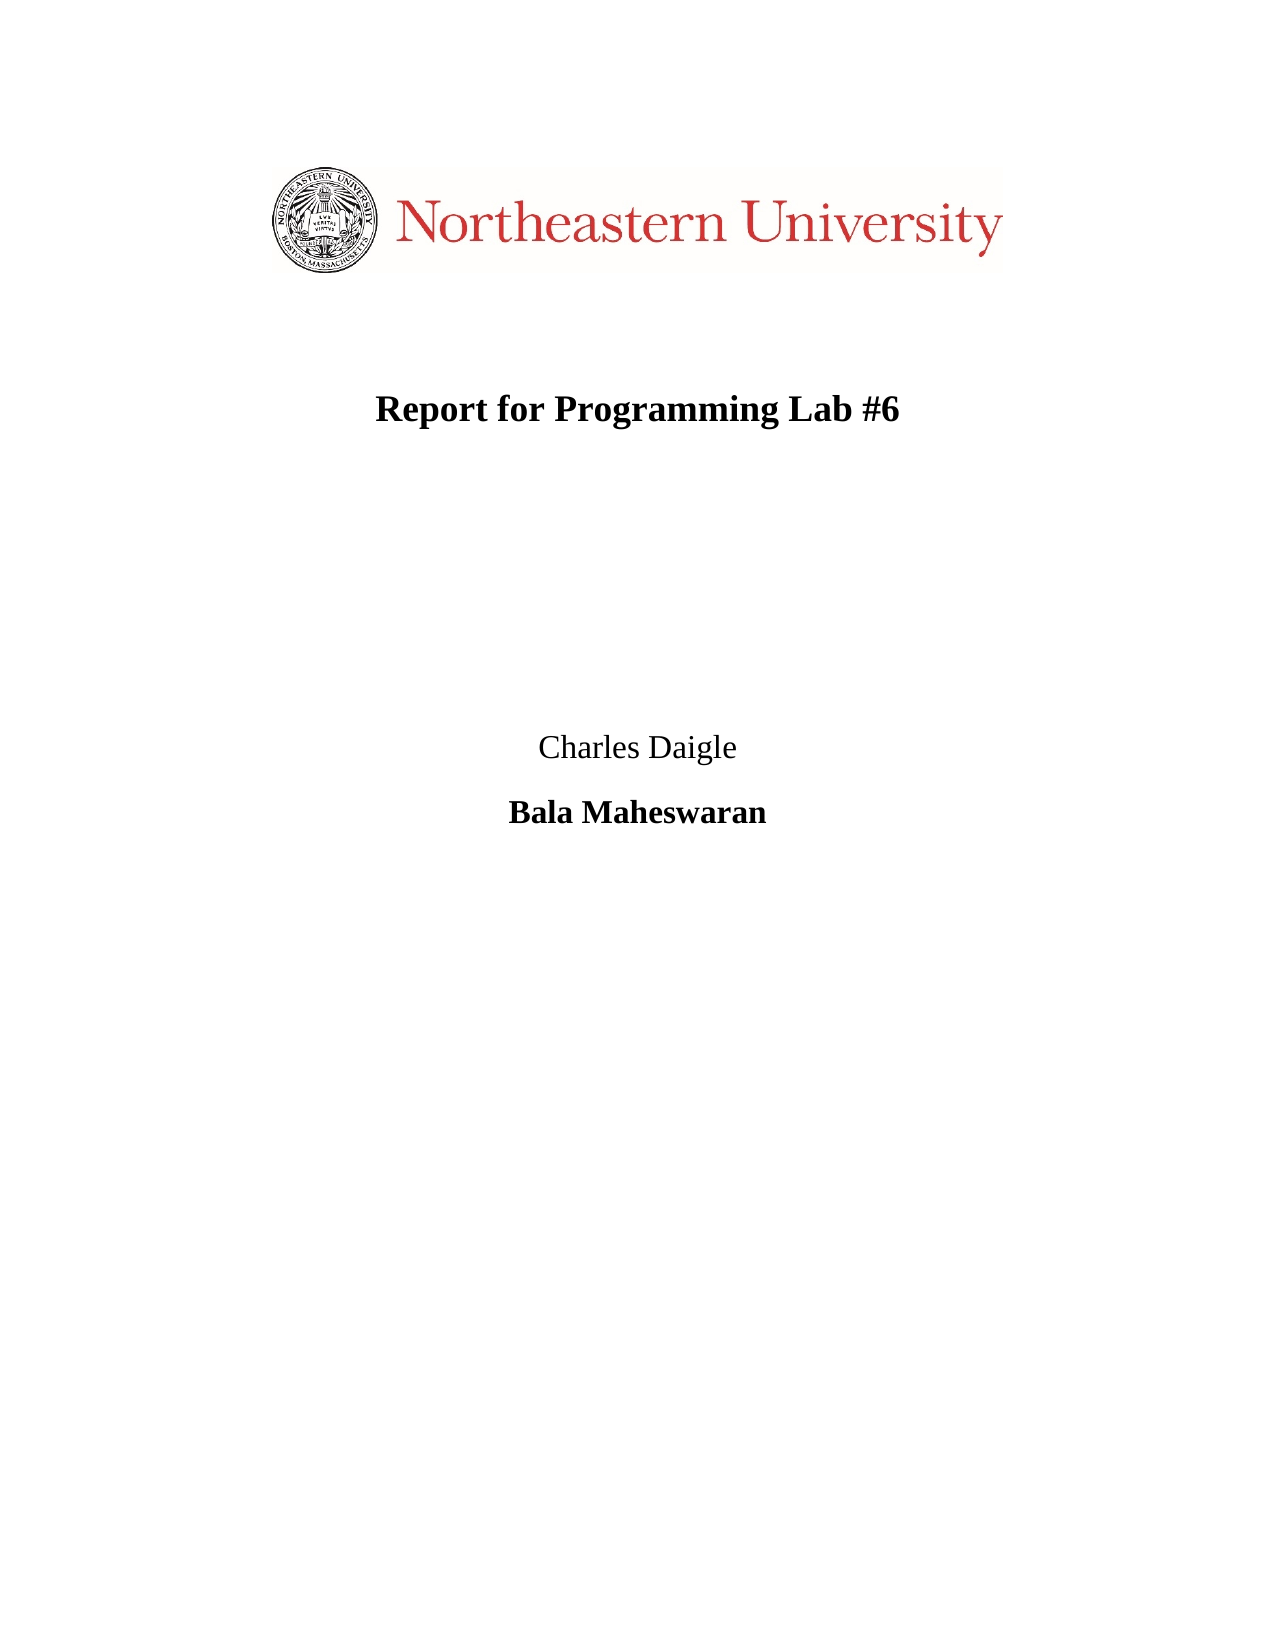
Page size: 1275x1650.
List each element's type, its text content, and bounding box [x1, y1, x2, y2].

text Bala Maheswaran [150, 792, 1125, 830]
text Report for Programming Lab #6 [150, 386, 1125, 429]
picture [272, 167, 1003, 273]
text Charles Daigle [150, 727, 1125, 765]
